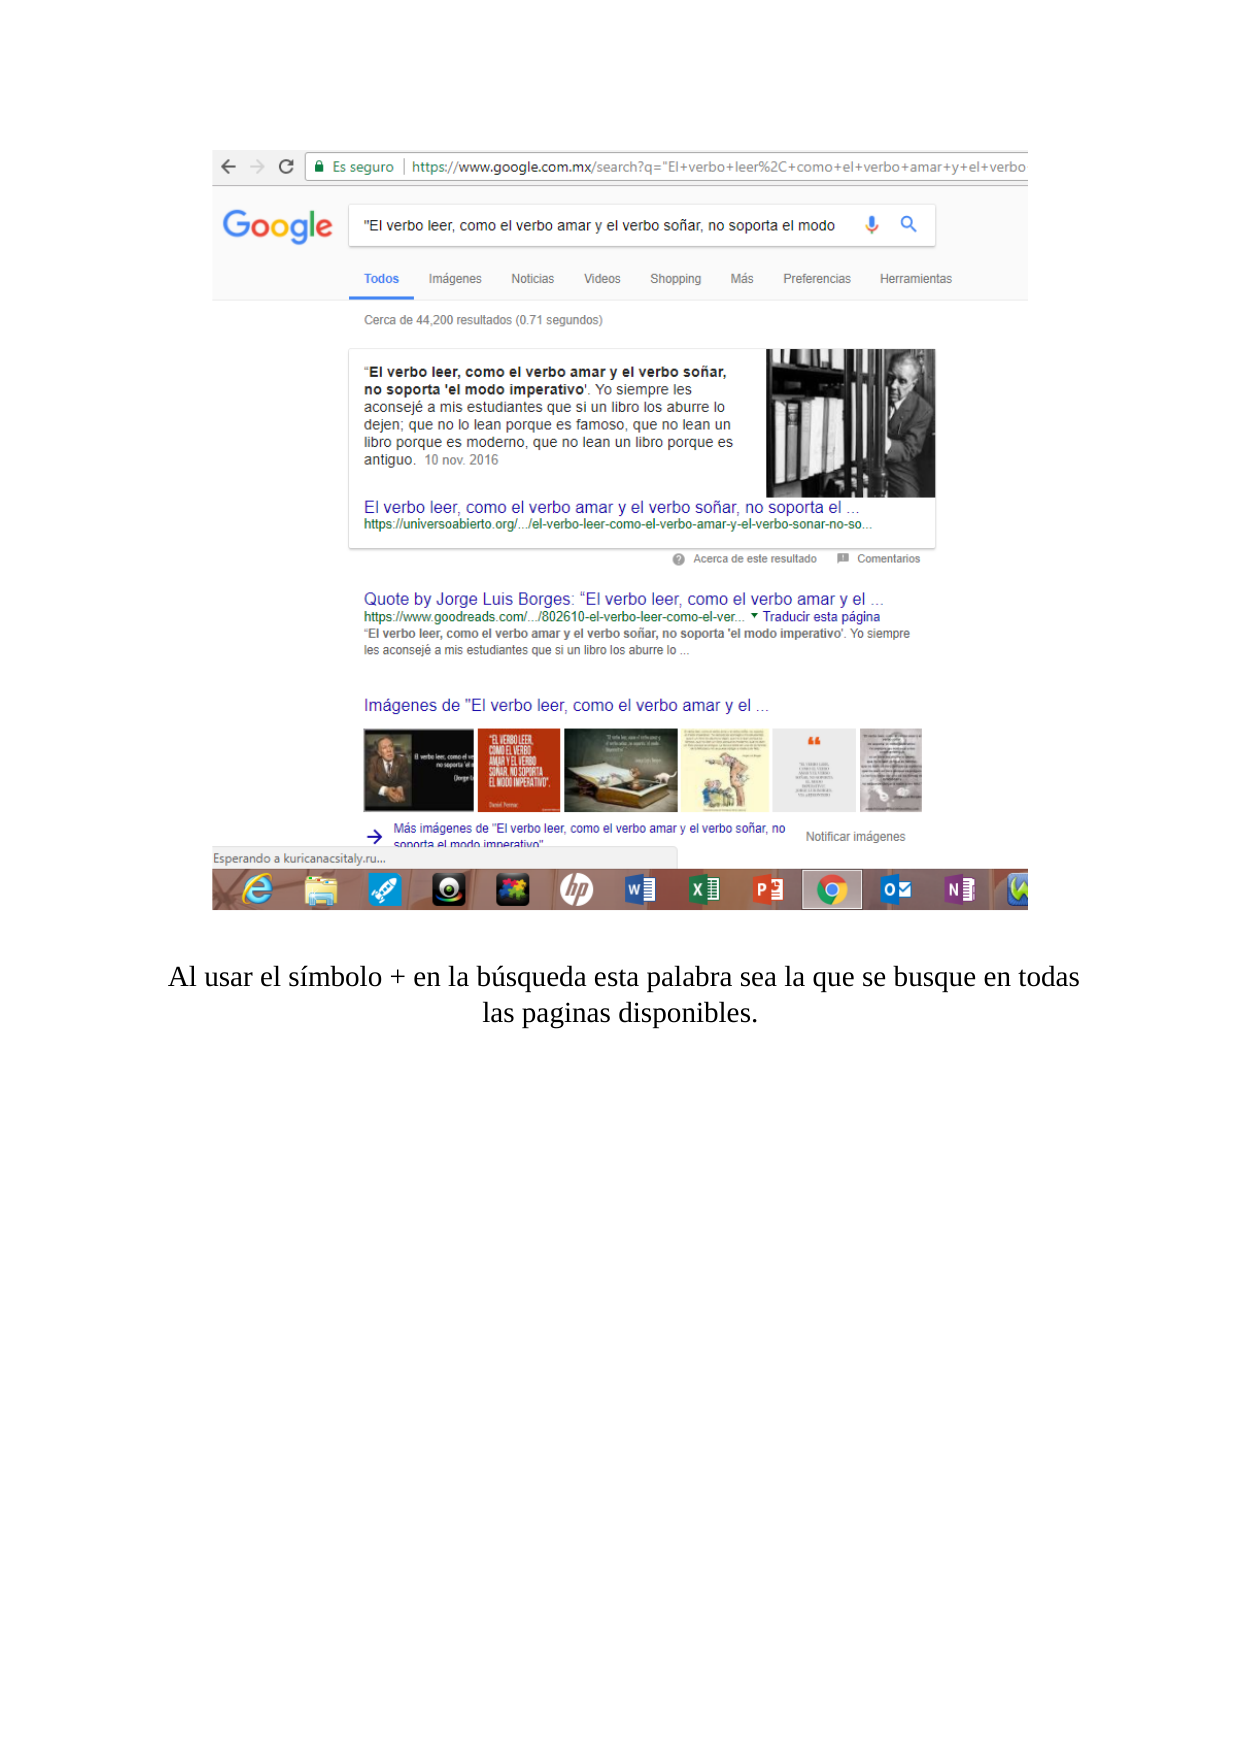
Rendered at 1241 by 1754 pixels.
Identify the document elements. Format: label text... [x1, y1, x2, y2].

text Al usar el símbolo + en la búsqueda esta palabra sea la que se busque en todas las paginas disponibles. [150, 959, 1090, 1029]
